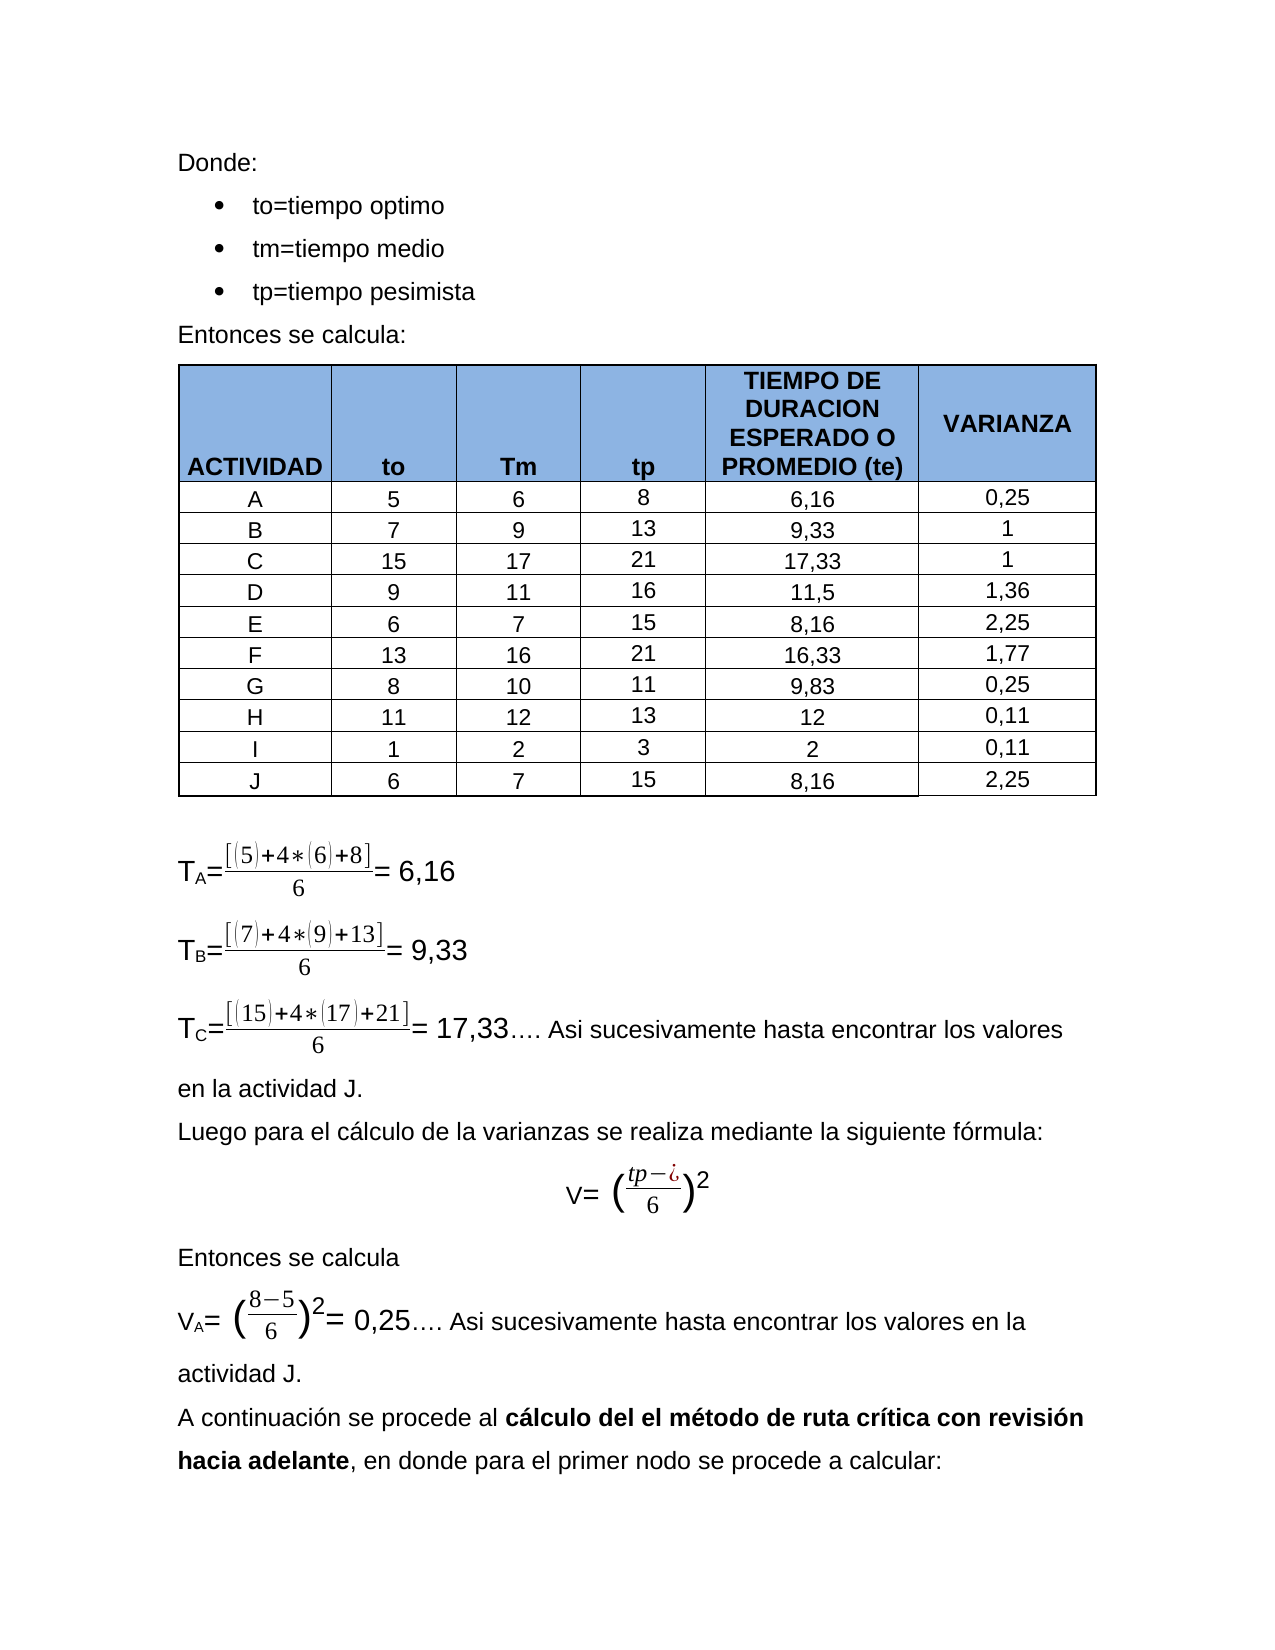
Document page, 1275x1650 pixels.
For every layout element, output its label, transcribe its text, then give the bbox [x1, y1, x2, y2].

text Luego para el cálculo de la varianzas se realiza mediante la siguiente fórmula: [177, 1117, 1098, 1146]
table_cell 15 [332, 544, 456, 574]
table_cell 2,25 [919, 607, 1095, 637]
table_cell 2,25 [919, 763, 1095, 795]
table_cell J [180, 763, 331, 795]
table_cell 15 [581, 607, 705, 637]
table_cell 5 [332, 482, 456, 512]
table_cell 6 [457, 482, 580, 512]
table_cell 12 [457, 700, 580, 731]
table_cell 10 [457, 669, 580, 699]
table_cell 9 [457, 513, 580, 543]
table_cell 16,33 [706, 638, 918, 668]
table_header to [332, 366, 456, 481]
text V= ()2 [177, 1160, 1098, 1219]
table_cell 3 [581, 732, 705, 762]
table_cell 0,25 [919, 669, 1095, 699]
table_header VARIANZA [919, 366, 1095, 481]
text TB== 9,33 [177, 919, 1098, 981]
table_cell 8 [332, 669, 456, 699]
table_cell 1 [919, 513, 1095, 543]
table_cell 1,77 [919, 638, 1095, 668]
table_cell 1 [919, 544, 1095, 574]
table_cell 9,33 [706, 513, 918, 543]
table_cell G [180, 669, 331, 699]
table_cell 11 [457, 575, 580, 606]
table_cell 11,5 [706, 575, 918, 606]
table_cell 21 [581, 544, 705, 574]
table_header Tm [457, 366, 580, 481]
text TA== 6,16 [177, 840, 1098, 902]
table_cell 16 [457, 638, 580, 668]
text VA= ()2= 0,25…. Asi sucesivamente hasta encontrar los valores en la actividad J. [177, 1286, 1098, 1388]
table_cell 6,16 [706, 482, 918, 512]
table_cell 16 [581, 575, 705, 606]
table_cell 12 [706, 700, 918, 731]
table_header ACTIVIDAD [180, 366, 331, 481]
table_cell 1,36 [919, 575, 1095, 606]
table_cell A [180, 482, 331, 512]
table_cell 7 [332, 513, 456, 543]
table_cell 6 [332, 607, 456, 637]
text TC== 17,33…. Asi sucesivamente hasta encontrar los valores en la actividad J. [177, 997, 1098, 1102]
table_cell 21 [581, 638, 705, 668]
table_cell 0,11 [919, 732, 1095, 762]
table_cell 6 [332, 763, 456, 795]
table_cell 7 [457, 763, 580, 795]
table_cell 0,25 [919, 482, 1095, 512]
table_cell 15 [581, 763, 705, 795]
list tp=tiempo pesimista [215, 277, 1098, 306]
table_cell 0,11 [919, 700, 1095, 731]
table_cell 13 [332, 638, 456, 668]
table_cell 8,16 [706, 763, 918, 795]
text Entonces se calcula: [177, 320, 1098, 349]
table_cell 9,83 [706, 669, 918, 699]
table_cell 2 [457, 732, 580, 762]
table_cell 8 [581, 482, 705, 512]
table_cell 13 [581, 513, 705, 543]
text Donde: [177, 148, 1098, 176]
table_cell 13 [581, 700, 705, 731]
table_cell 7 [457, 607, 580, 637]
table_cell 1 [332, 732, 456, 762]
table_cell F [180, 638, 331, 668]
table_cell B [180, 513, 331, 543]
text A continuación se procede al cálculo del el método de ruta crítica con revisión hacia adelante, en donde para el primer nodo se procede a calcular: [177, 1402, 1098, 1474]
table_cell H [180, 700, 331, 731]
list to=tiempo optimo [215, 191, 1098, 219]
table_cell 8,16 [706, 607, 918, 637]
table_cell I [180, 732, 331, 762]
table_header TIEMPO DE DURACION ESPERADO O PROMEDIO (te) [706, 366, 918, 481]
table_cell D [180, 575, 331, 606]
table_header tp [581, 366, 705, 481]
list tm=tiempo medio [215, 234, 1098, 263]
table_cell 9 [332, 575, 456, 606]
table_cell 11 [332, 700, 456, 731]
table_cell 11 [581, 669, 705, 699]
text Entonces se calcula [177, 1243, 1098, 1272]
table_cell E [180, 607, 331, 637]
table_cell 2 [706, 732, 918, 762]
table_cell 17 [457, 544, 580, 574]
table_cell C [180, 544, 331, 574]
table_cell 17,33 [706, 544, 918, 574]
